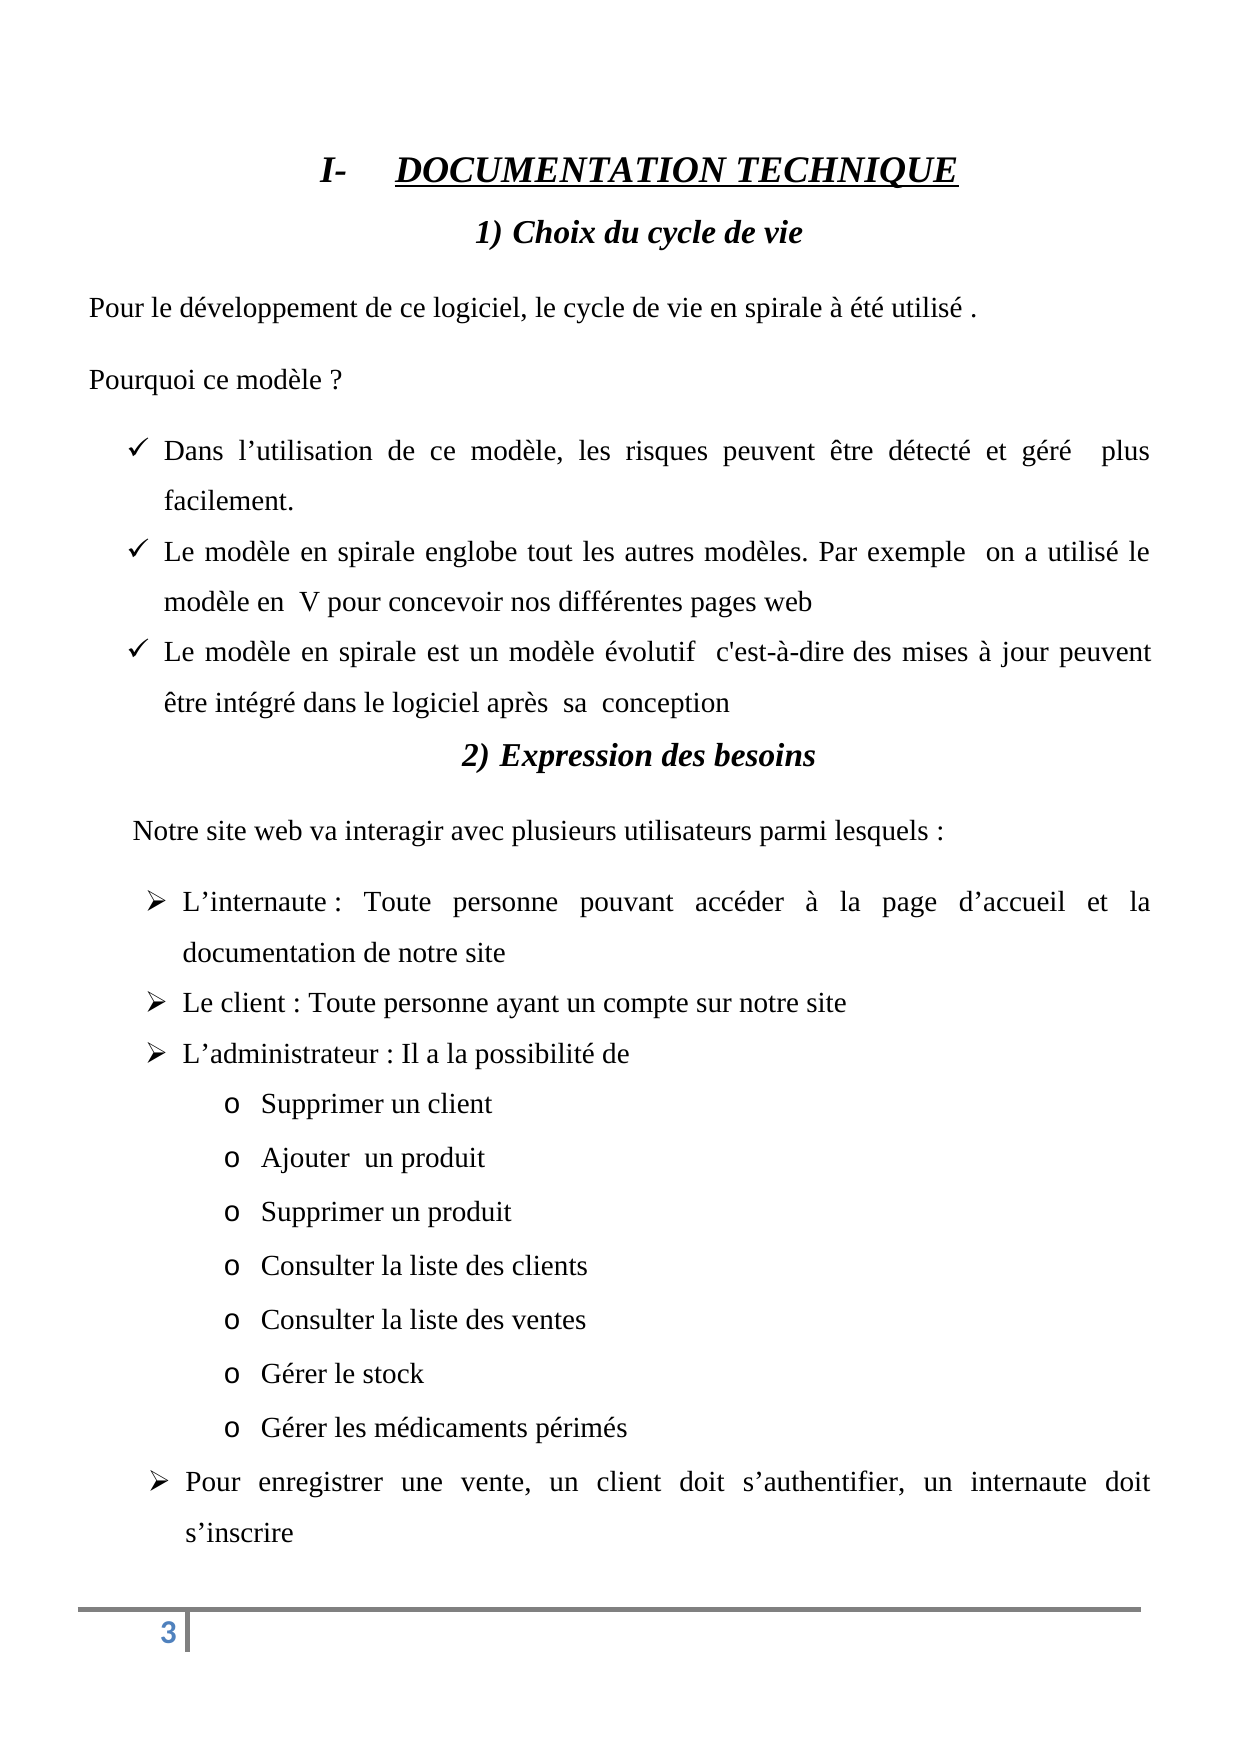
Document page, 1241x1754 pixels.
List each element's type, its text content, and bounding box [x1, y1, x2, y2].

list Supprimer un produit [223, 1194, 1152, 1230]
list Expression des besoins [126, 735, 1152, 773]
list Le modèle en spirale englobe tout les autres modèles. Par exemple on a utilisé le modèle en V pour concevoir nos différentes pages web [126, 534, 1152, 618]
list Consulter la liste des clients [223, 1248, 1152, 1284]
list Le client : Toute personne ayant un compte sur notre site [145, 985, 1152, 1019]
list Gérer le stock [223, 1356, 1152, 1392]
list Consulter la liste des ventes [223, 1302, 1152, 1338]
list DOCUMENTATION TECHNIQUE [126, 148, 1152, 191]
list Gérer les médicaments périmés [223, 1411, 1152, 1447]
list Le modèle en spirale est un modèle évolutif c'est-à-dire des mises à jour peuvent être intégré dans le logiciel après sa conception [126, 634, 1152, 718]
text Pourquoi ce modèle ? [89, 362, 1152, 395]
list Supprimer un client [223, 1086, 1152, 1122]
text Pour le développement de ce logiciel, le cycle de vie en spirale à été utilisé . [89, 291, 1152, 324]
list Pour enregistrer une vente, un client doit s’authentifier, un internaute doit s’inscrire [148, 1464, 1152, 1548]
list L’internaute : Toute personne pouvant accéder à la page d’accueil et la documentation de notre site [145, 884, 1152, 968]
text Notre site web va interagir avec plusieurs utilisateurs parmi lesquels : [89, 813, 1152, 847]
list Ajouter un produit [223, 1140, 1152, 1176]
list Dans l’utilisation de ce modèle, les risques peuvent être détecté et géré plus facilement. [126, 433, 1152, 517]
list Choix du cycle de vie [126, 212, 1152, 251]
list L’administrateur : Il a la possibilité de [145, 1036, 1152, 1069]
